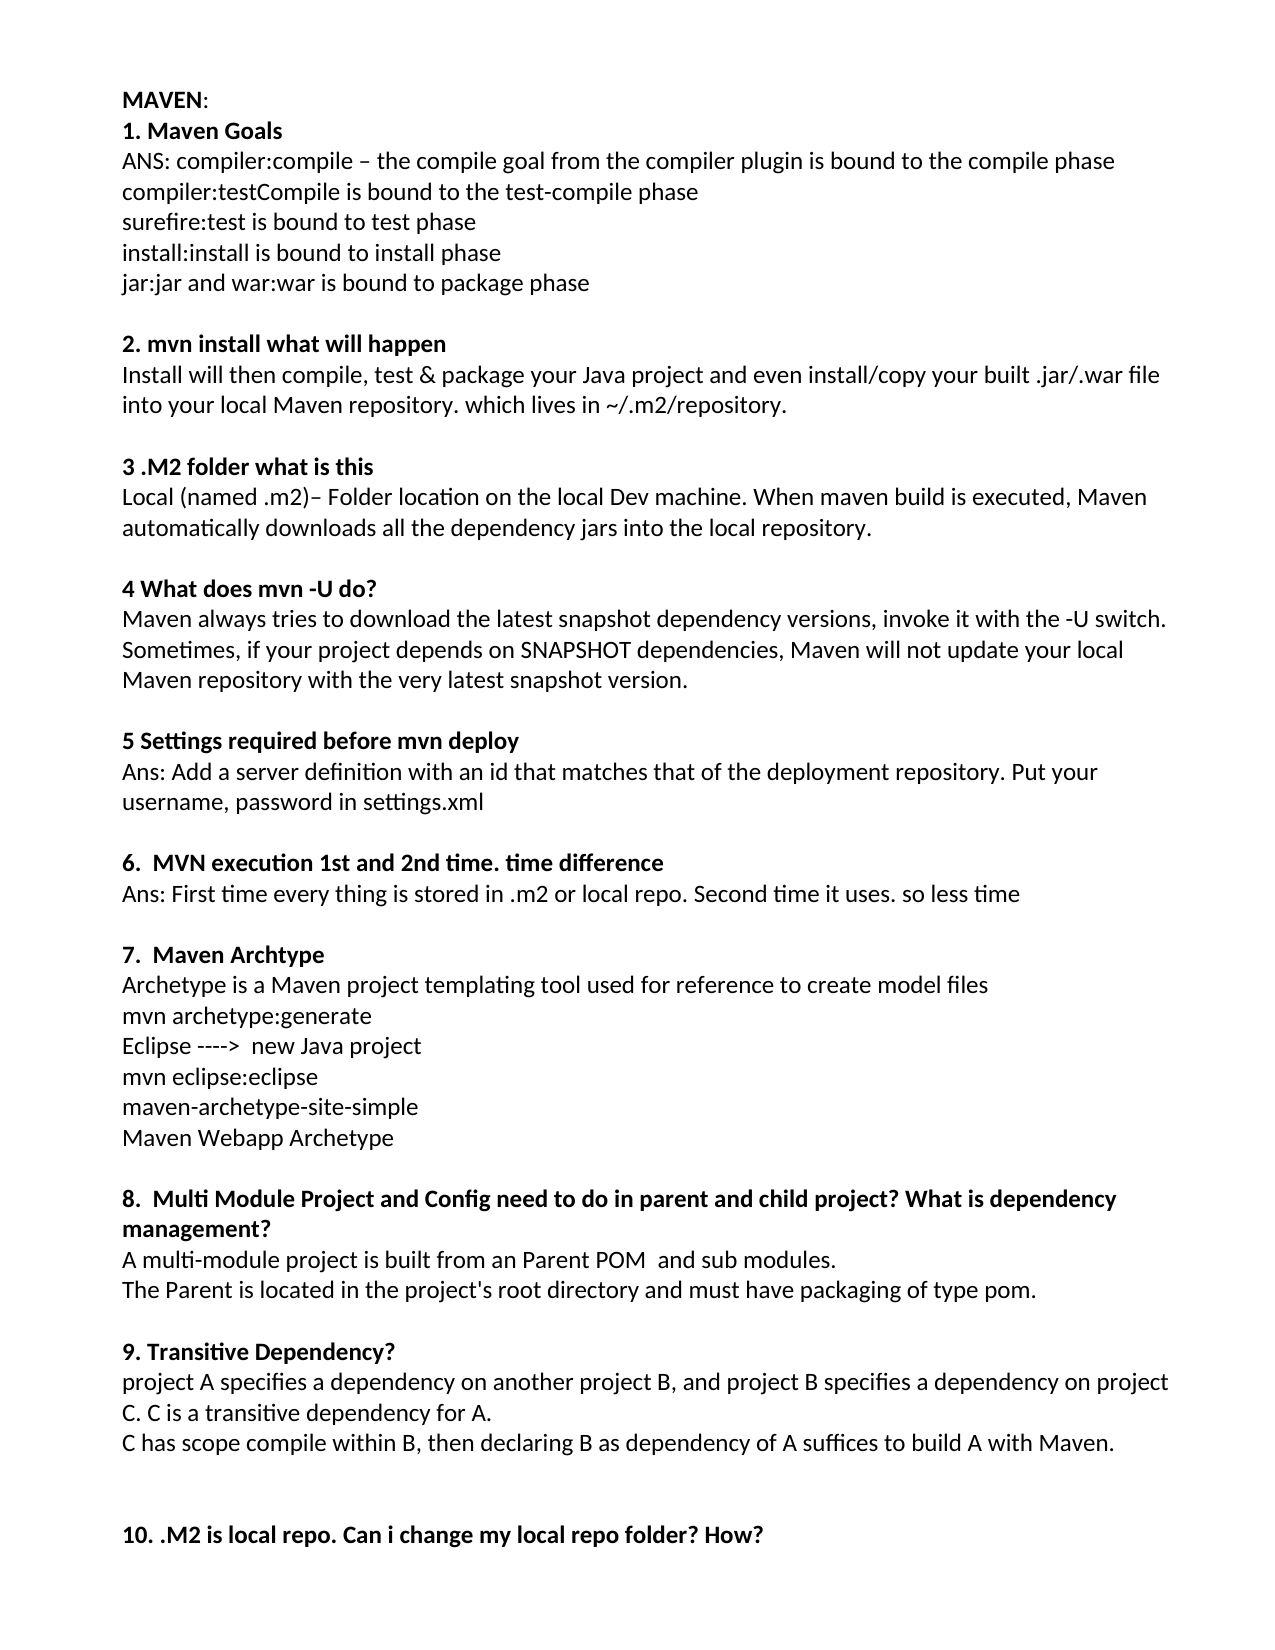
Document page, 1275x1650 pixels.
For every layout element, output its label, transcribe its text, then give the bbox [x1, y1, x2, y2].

text 5 Settings required before mvn deploy [122, 725, 1172, 756]
text mvn eclipse:eclipse [122, 1061, 1172, 1092]
text Maven Webapp Archetype [122, 1122, 1172, 1153]
text The Parent is located in the project's root directory and must have packaging of type pom. [122, 1275, 1172, 1305]
text Sometimes, if your project depends on SNAPSHOT dependencies, Maven will not update your local Maven repository with the very latest snapshot version. [122, 634, 1172, 695]
text Local (named .m2)– Folder location on the local Dev machine. When maven build is executed, Maven automatically downloads all the dependency jars into the local repository. [122, 481, 1172, 542]
text Maven always tries to download the latest snapshot dependency versions, invoke it with the -U switch. [122, 603, 1172, 634]
text 6. MVN execution 1st and 2nd time. time difference [122, 847, 1172, 878]
text ANS: compiler:compile – the compile goal from the compiler plugin is bound to the compile phase [122, 145, 1172, 176]
text 9. Transitive Dependency? [122, 1336, 1172, 1366]
text 3 .M2 folder what is this [122, 451, 1172, 481]
text surefire:test is bound to test phase [122, 206, 1172, 237]
text Ans: Add a server definition with an id that matches that of the deployment repository. Put your username, password in settings.xml [122, 756, 1172, 817]
text Archetype is a Maven project templating tool used for reference to create model files [122, 969, 1172, 1000]
text Install will then compile, test & package your Java project and even install/copy your built .jar/.war file into your local Maven repository. which lives in ~/.m2/repository. [122, 359, 1172, 420]
text maven-archetype-site-simple [122, 1092, 1172, 1122]
text 2. mvn install what will happen [122, 328, 1172, 359]
text Ans: First time every thing is stored in .m2 or local repo. Second time it uses. so less time [122, 878, 1172, 908]
text A multi-module project is built from an Parent POM and sub modules. [122, 1244, 1172, 1275]
text 4 What does mvn -U do? [122, 573, 1172, 603]
text 7. Maven Archtype [122, 939, 1172, 969]
text 8. Multi Module Project and Config need to do in parent and child project? What is dependency management? [122, 1183, 1172, 1244]
text MAVEN: [122, 84, 1172, 115]
text project A specifies a dependency on another project B, and project B specifies a dependency on project C. C is a transitive dependency for A. [122, 1366, 1172, 1427]
text C has scope compile within B, then declaring B as dependency of A suffices to build A with Maven. [122, 1427, 1172, 1458]
text jar:jar and war:war is bound to package phase [122, 267, 1172, 298]
text mvn archetype:generate [122, 1000, 1172, 1031]
text 1. Maven Goals [122, 115, 1172, 145]
text compiler:testCompile is bound to the test-compile phase [122, 176, 1172, 206]
text 10. .M2 is local repo. Can i change my local repo folder? How? [122, 1519, 1172, 1549]
text Eclipse ----> new Java project [122, 1031, 1172, 1061]
text install:install is bound to install phase [122, 237, 1172, 267]
